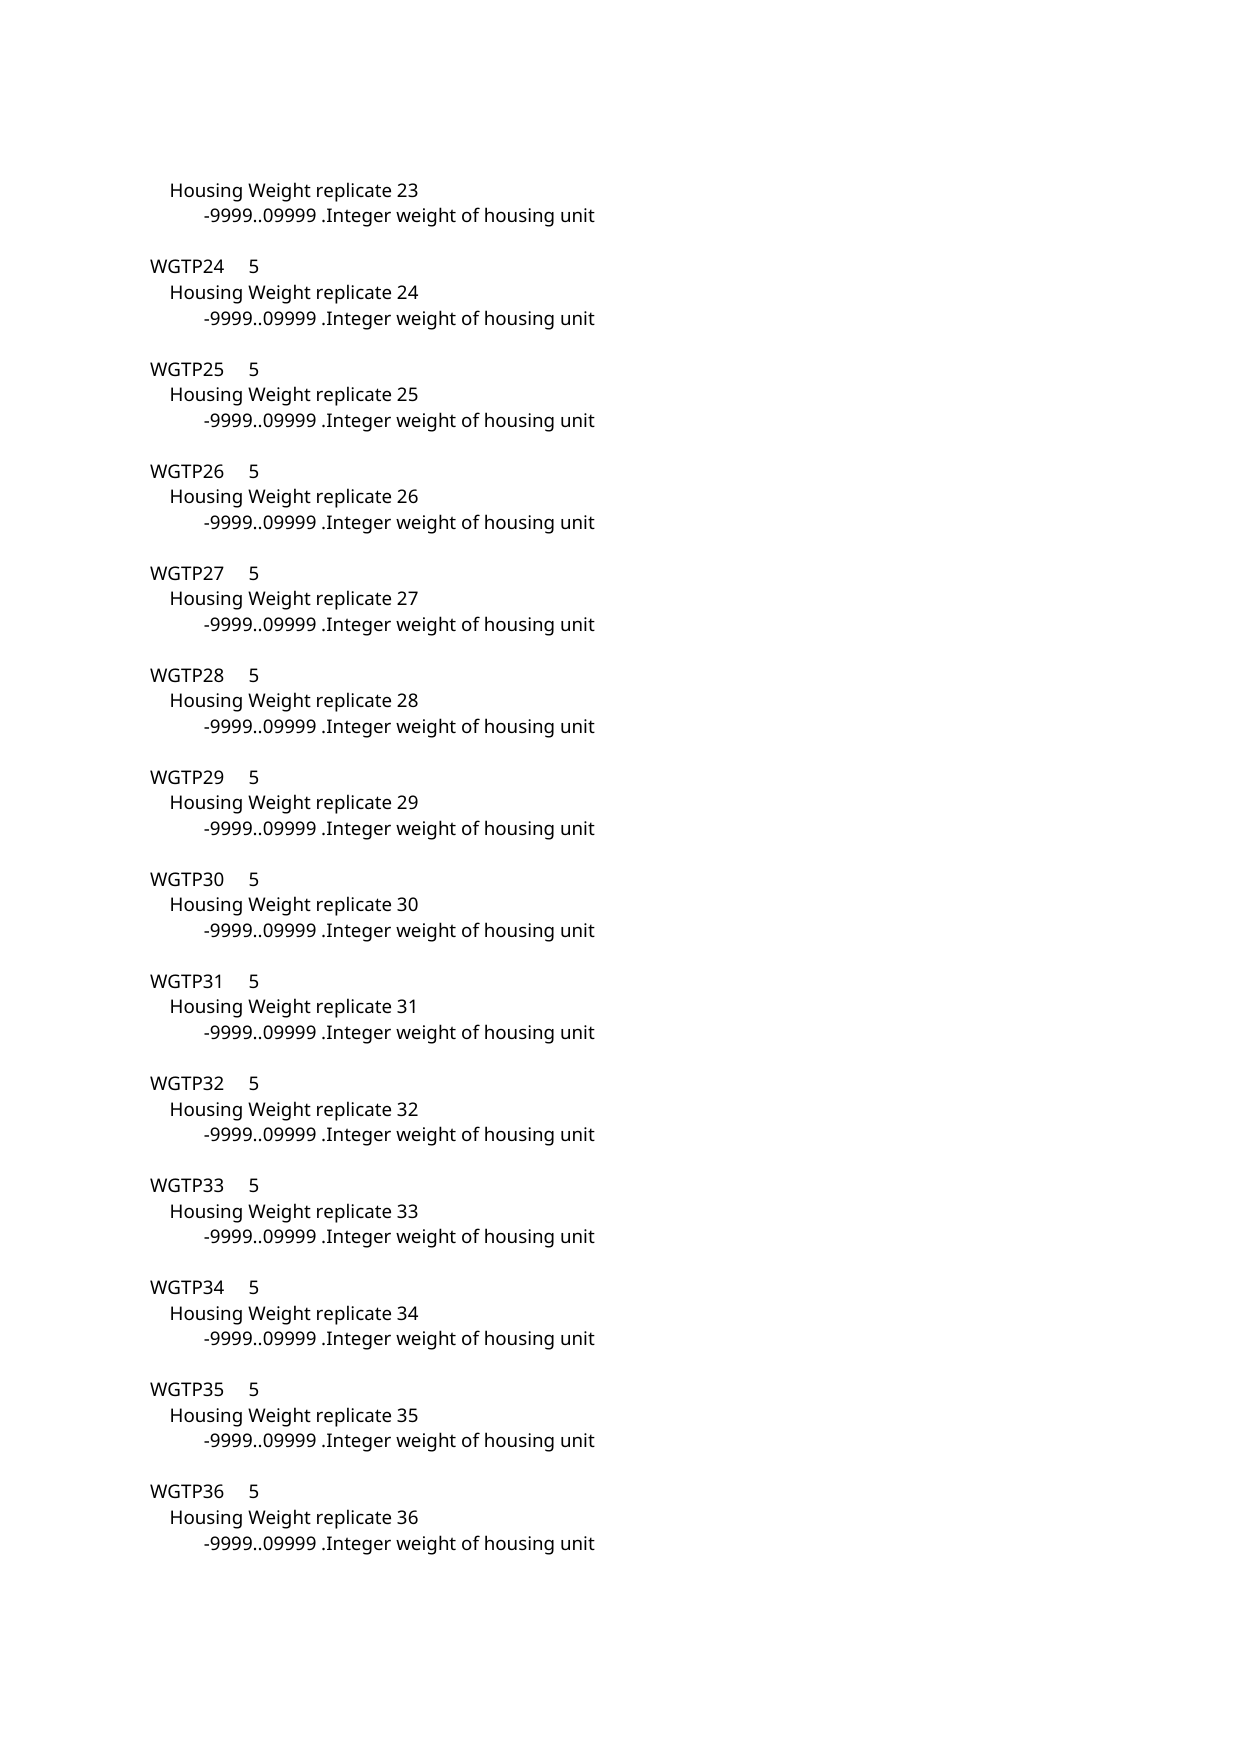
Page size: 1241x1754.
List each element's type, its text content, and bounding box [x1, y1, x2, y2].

text WGTP29 5 [150, 764, 1090, 790]
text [150, 1428, 1090, 1453]
text WGTP35 5 [150, 1377, 1090, 1402]
text Housing Weight replicate 36 [150, 1504, 1090, 1530]
text WGTP24 5 [150, 254, 1090, 279]
text Housing Weight replicate 29 [150, 790, 1090, 815]
text Housing Weight replicate 28 [150, 688, 1090, 713]
text Housing Weight replicate 35 [150, 1402, 1090, 1428]
text WGTP26 5 [150, 458, 1090, 483]
text WGTP28 5 [150, 662, 1090, 688]
text -9999..09999 .Integer weight of housing unit [150, 611, 1090, 637]
text -9999..09999 .Integer weight of housing unit [150, 713, 1090, 739]
text WGTP27 5 [150, 560, 1090, 586]
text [150, 203, 1090, 228]
text -9999..09999 .Integer weight of housing unit [150, 509, 1090, 534]
text Housing Weight replicate 27 [150, 586, 1090, 611]
text WGTP36 5 [150, 1479, 1090, 1504]
text -9999..09999 .Integer weight of housing unit [150, 1326, 1090, 1351]
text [150, 1530, 1090, 1555]
text -9999..09999 .Integer weight of housing unit [150, 407, 1090, 432]
text WGTP25 5 [150, 356, 1090, 381]
text WGTP30 5 [150, 866, 1090, 892]
text -9999..09999 .Integer weight of housing unit [150, 1223, 1090, 1249]
text Housing Weight replicate 31 [150, 994, 1090, 1019]
text WGTP32 5 [150, 1070, 1090, 1096]
text Housing Weight replicate 30 [150, 892, 1090, 917]
text Housing Weight replicate 25 [150, 381, 1090, 407]
text -9999..09999 .Integer weight of housing unit [150, 917, 1090, 943]
text Housing Weight replicate 26 [150, 483, 1090, 509]
text -9999..09999 .Integer weight of housing unit [150, 815, 1090, 841]
text WGTP31 5 [150, 968, 1090, 994]
text Housing Weight replicate 32 [150, 1096, 1090, 1121]
text WGTP33 5 [150, 1172, 1090, 1198]
text -9999..09999 .Integer weight of housing unit [150, 1121, 1090, 1147]
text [150, 305, 1090, 330]
text Housing Weight replicate 23 [150, 177, 1090, 203]
text Housing Weight replicate 34 [150, 1300, 1090, 1326]
text -9999..09999 .Integer weight of housing unit [150, 1019, 1090, 1045]
text WGTP34 5 [150, 1274, 1090, 1300]
text Housing Weight replicate 33 [150, 1198, 1090, 1223]
text Housing Weight replicate 24 [150, 279, 1090, 305]
